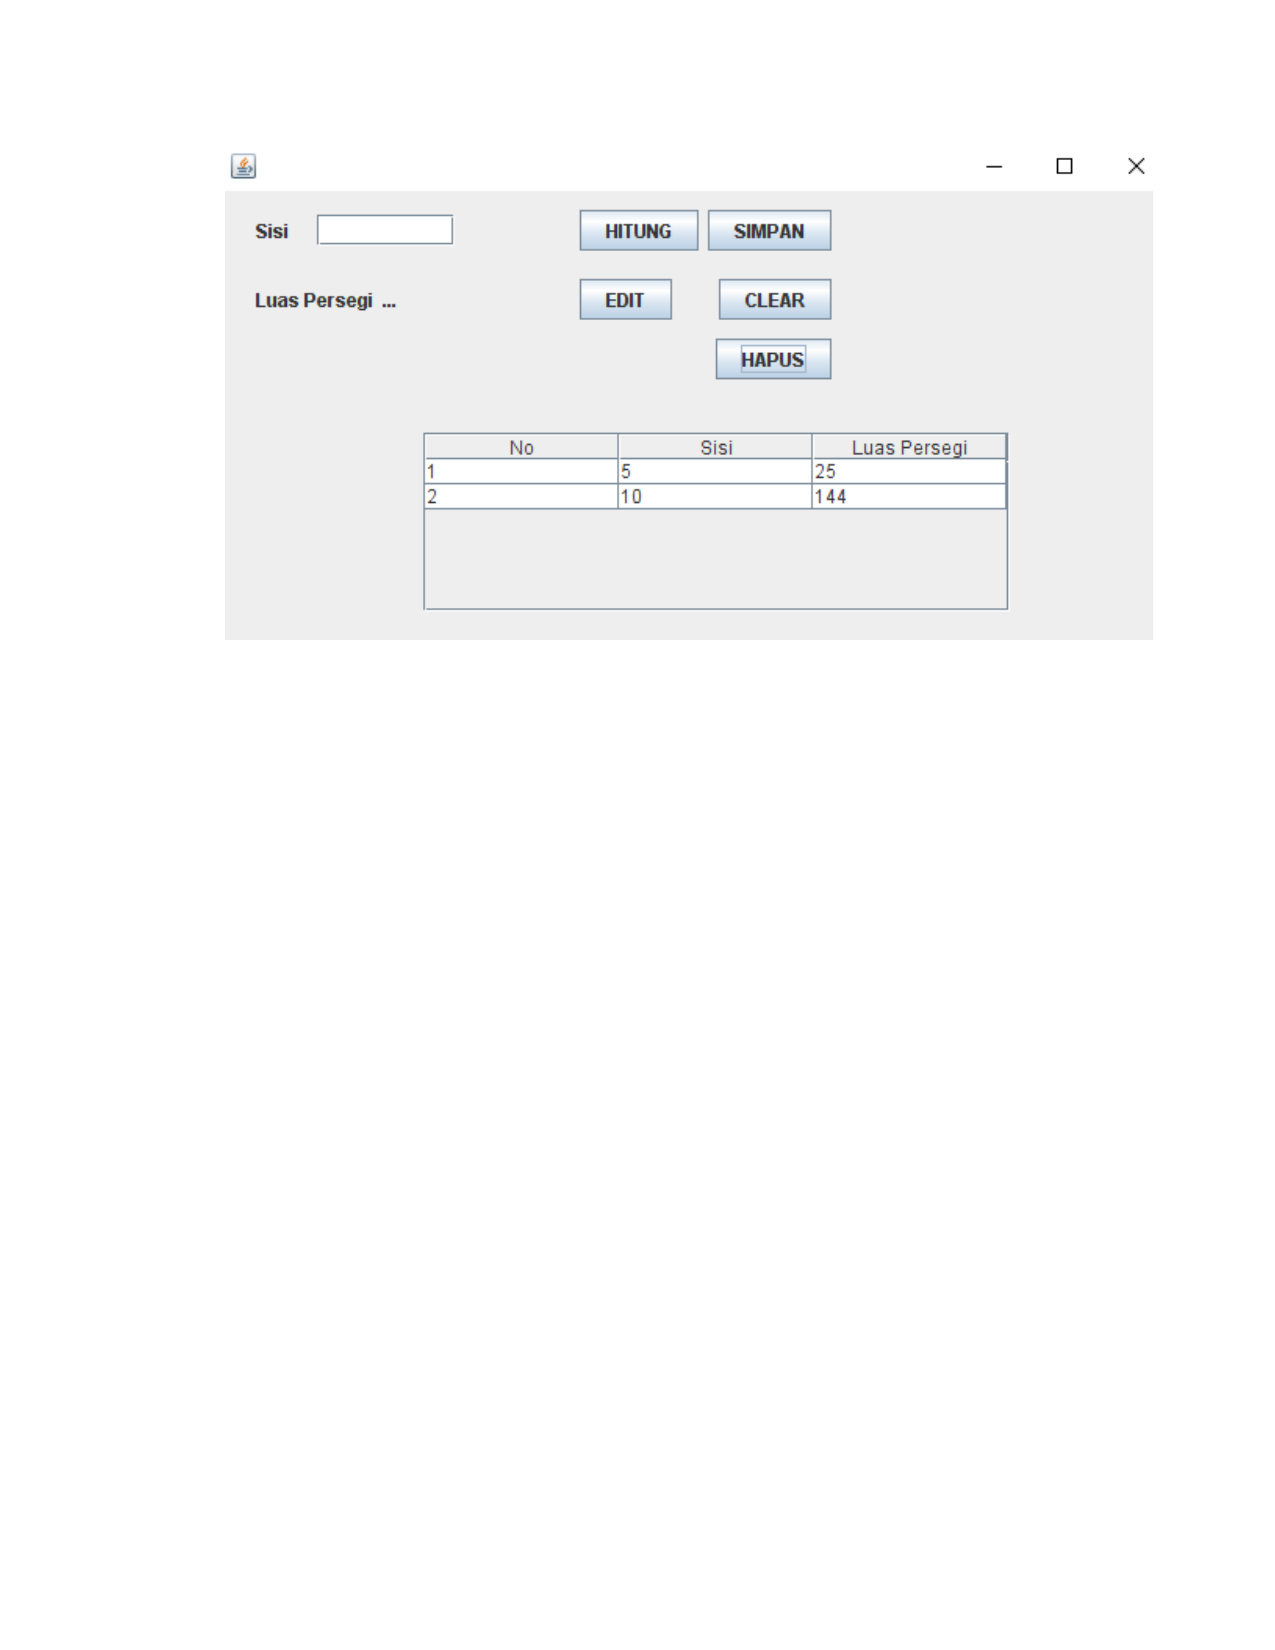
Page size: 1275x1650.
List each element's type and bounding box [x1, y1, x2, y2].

picture [225, 150, 1154, 640]
